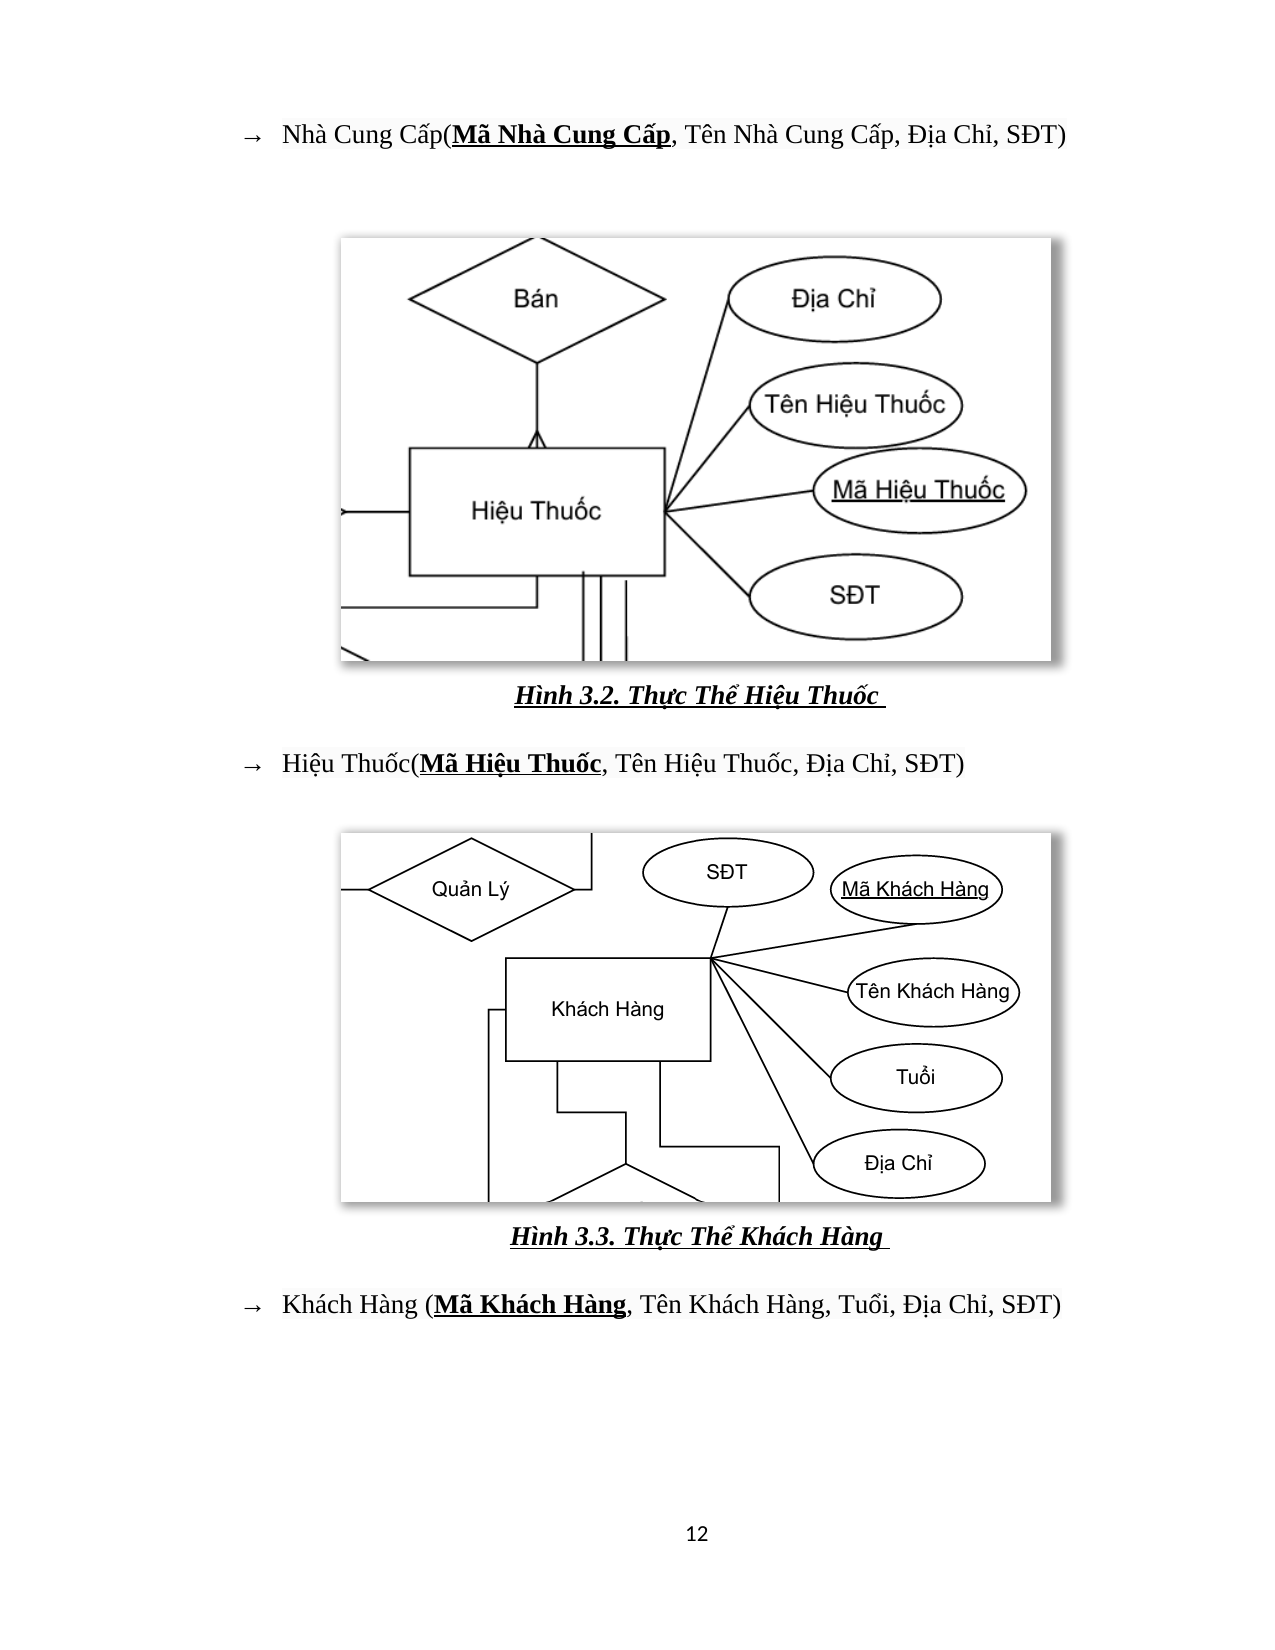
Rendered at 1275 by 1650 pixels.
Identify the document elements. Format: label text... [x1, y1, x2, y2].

picture [341, 238, 1051, 661]
picture [341, 833, 1051, 1202]
list Khách Hàng (Mã Khách Hàng, Tên Khách Hàng, Tuổi, Địa Chỉ, SĐT) [244, 1288, 1186, 1321]
text Hình 3.3. Thực Thể Khách Hàng [207, 1221, 1186, 1252]
list Hiệu Thuốc(Mã Hiệu Thuốc, Tên Hiệu Thuốc, Địa Chỉ, SĐT) [244, 747, 1186, 780]
list Nhà Cung Cấp(Mã Nhà Cung Cấp, Tên Nhà Cung Cấp, Địa Chỉ, SĐT) [244, 118, 1186, 152]
text Hình 3.2. Thực Thể Hiệu Thuốc [207, 679, 1186, 710]
